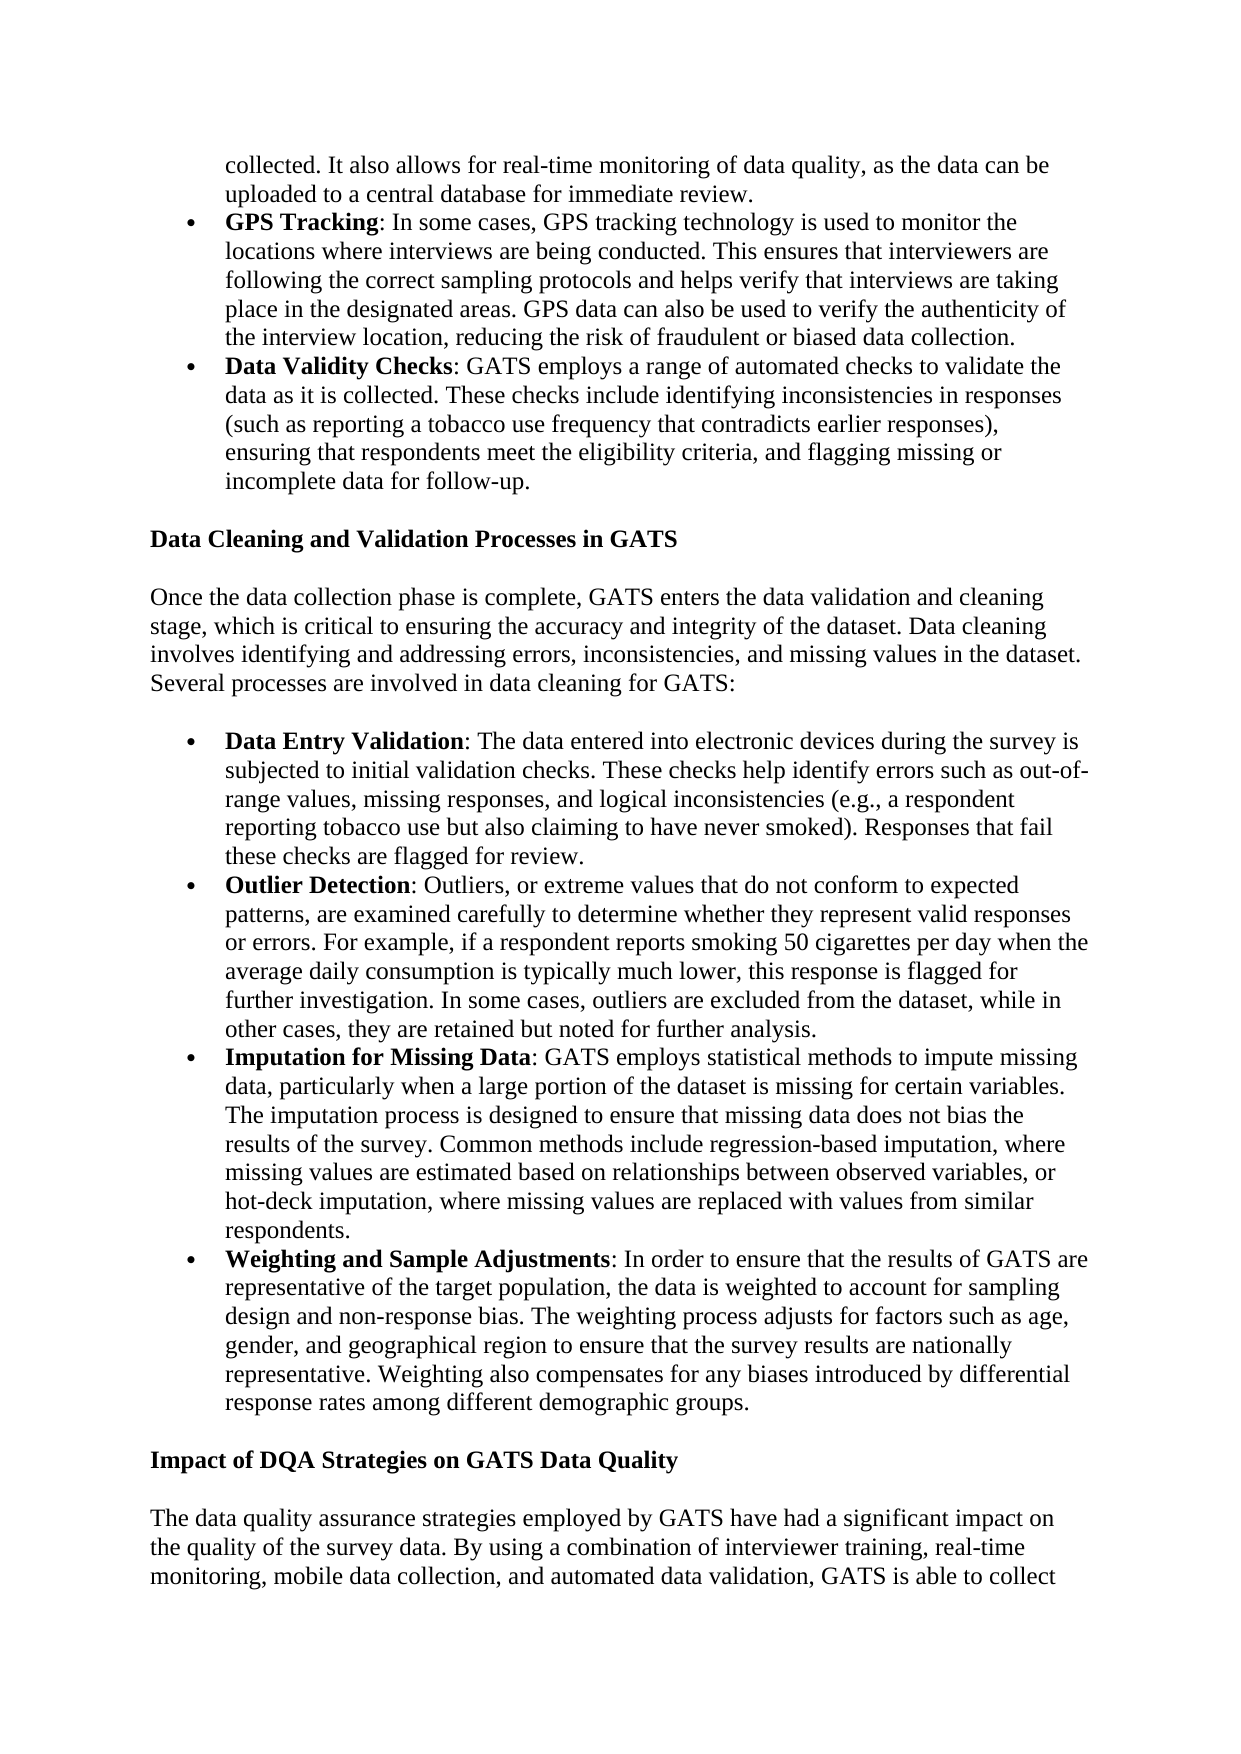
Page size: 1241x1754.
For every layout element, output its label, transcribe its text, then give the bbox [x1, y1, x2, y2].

list Weighting and Sample Adjustments: In order to ensure that the results of GATS are representative of the target population, the data is weighted to account for sampling design and non-response bias. The weighting process adjusts for factors such as age, gender, and geographical region to ensure that the survey results are nationally representative. Weighting also compensates for any biases introduced by differential response rates among different demographic groups. [187, 1244, 1090, 1416]
list Data Entry Validation: The data entered into electronic devices during the survey is subjected to initial validation checks. These checks help identify errors such as out-of-range values, missing responses, and logical inconsistencies (e.g., a respondent reporting tobacco use but also claiming to have never smoked). Responses that fail these checks are flagged for review. [187, 726, 1090, 870]
text Impact of DQA Strategies on GATS Data Quality [150, 1445, 1090, 1474]
list Data Validity Checks: GATS employs a range of automated checks to validate the data as it is collected. These checks include identifying inconsistencies in responses (such as reporting a tobacco use frequency that contradicts earlier responses), ensuring that respondents meet the eligibility criteria, and flagging missing or incomplete data for follow-up. [187, 351, 1090, 495]
text Data Cleaning and Validation Processes in GATS [150, 524, 1090, 553]
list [187, 150, 1090, 207]
list Imputation for Missing Data: GATS employs statistical methods to impute missing data, particularly when a large portion of the dataset is missing for certain variables. The imputation process is designed to ensure that missing data does not bias the results of the survey. Common methods include regression-based imputation, where missing values are estimated based on relationships between observed variables, or hot-deck imputation, where missing values are replaced with values from similar respondents. [187, 1042, 1090, 1244]
text Once the data collection phase is complete, GATS enters the data validation and cleaning stage, which is critical to ensuring the accuracy and integrity of the dataset. Data cleaning involves identifying and addressing errors, inconsistencies, and missing values in the dataset. Several processes are involved in data cleaning for GATS: [150, 582, 1090, 697]
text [150, 1503, 1090, 1589]
list Outlier Detection: Outliers, or extreme values that do not conform to expected patterns, are examined carefully to determine whether they represent valid responses or errors. For example, if a respondent reports smoking 50 cigarettes per day when the average daily consumption is typically much lower, this response is flagged for further investigation. In some cases, outliers are excluded from the dataset, while in other cases, they are retained but noted for further analysis. [187, 870, 1090, 1042]
list GPS Tracking: In some cases, GPS tracking technology is used to monitor the locations where interviews are being conducted. This ensures that interviewers are following the correct sampling protocols and helps verify that interviews are taking place in the designated areas. GPS data can also be used to verify the authenticity of the interview location, reducing the risk of fraudulent or biased data collection. [187, 207, 1090, 351]
